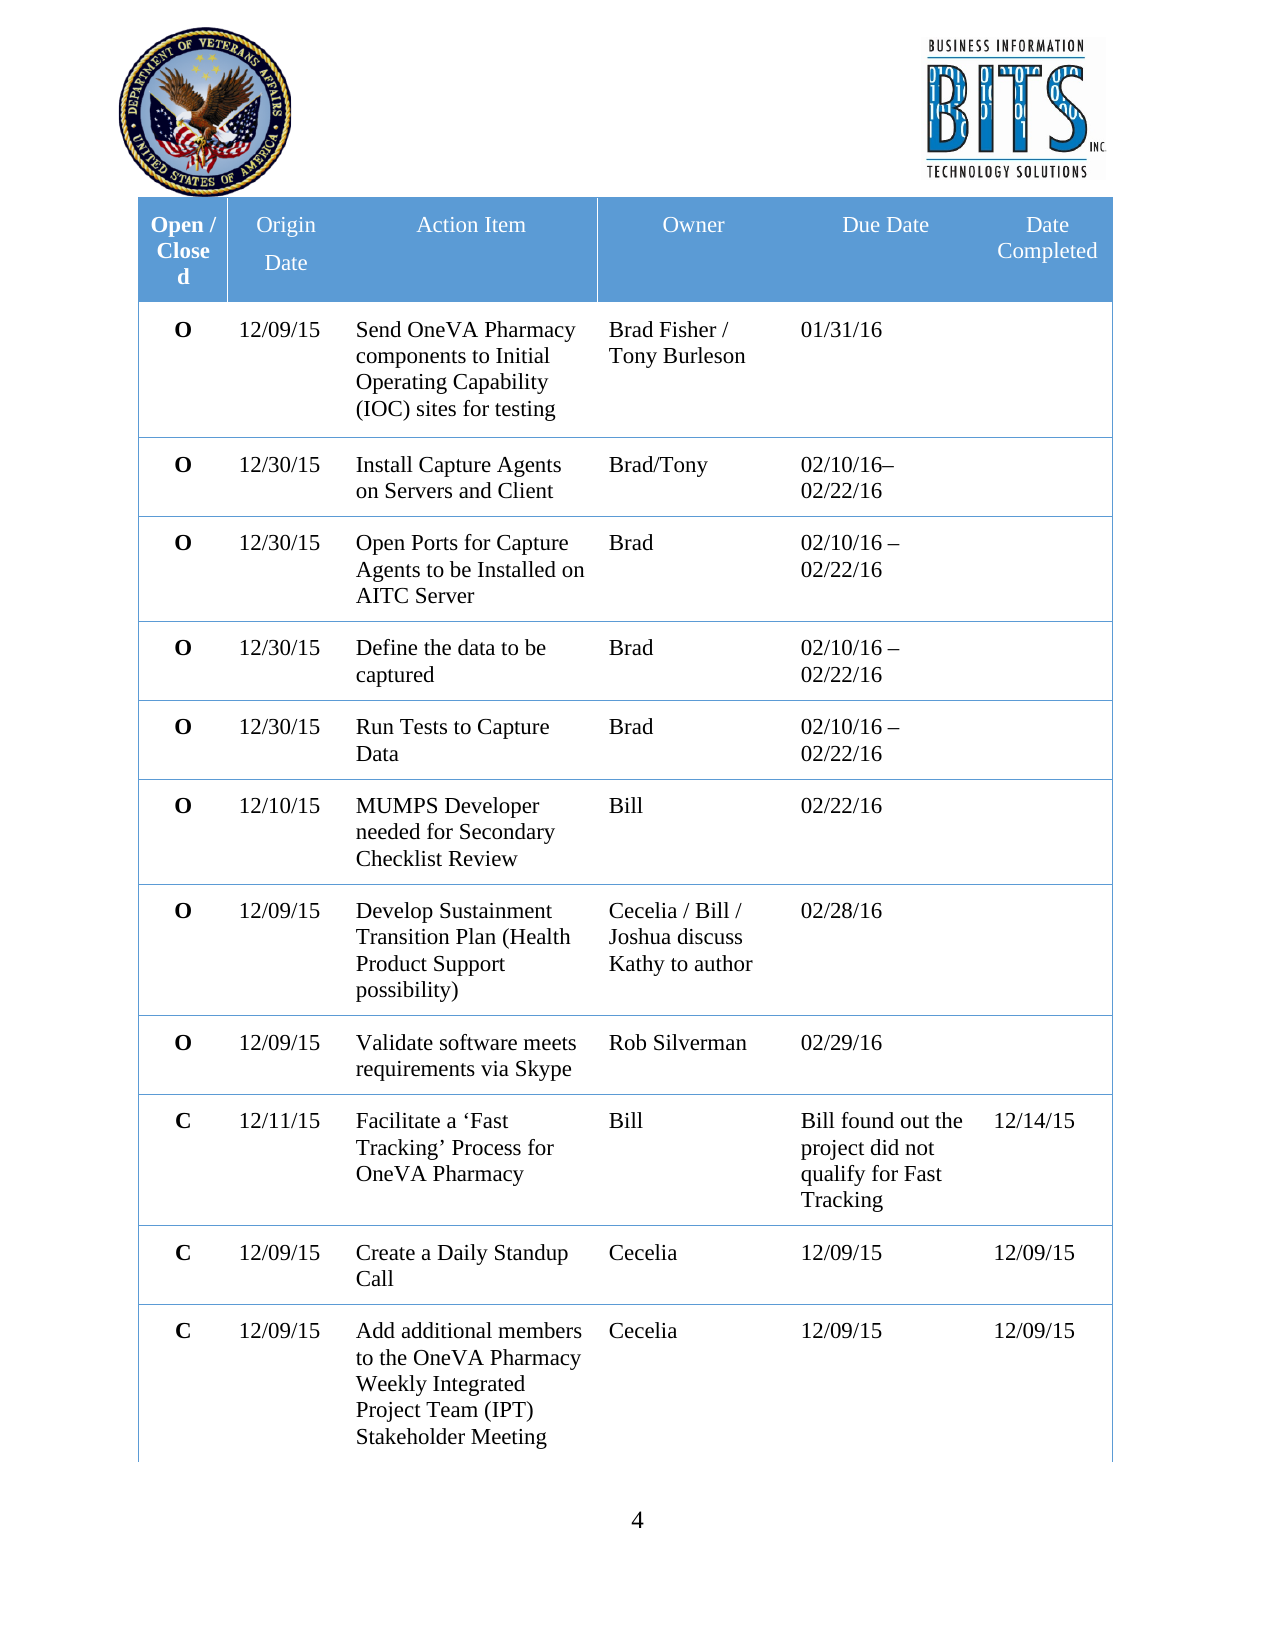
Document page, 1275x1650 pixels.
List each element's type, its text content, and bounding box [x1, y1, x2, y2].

table_cell [982, 701, 1112, 778]
table_cell 12/10/15 [228, 780, 344, 883]
table_cell 01/31/16 [789, 302, 982, 437]
table_cell Brad/Tony [598, 438, 789, 516]
table_cell C [139, 1095, 227, 1225]
table_cell 12/09/15 [982, 1305, 1112, 1462]
table_cell [982, 885, 1112, 1015]
table_cell O [139, 302, 227, 437]
table_cell Develop Sustainment Transition Plan (Health Product Support possibility) [344, 885, 597, 1015]
table_cell Rob Silverman [598, 1016, 789, 1094]
table_cell O [139, 622, 227, 700]
table_cell Create a Daily Standup Call [344, 1226, 597, 1304]
table_cell Bill found out the project did not qualify for Fast Tracking [789, 1095, 982, 1225]
table_cell 12/14/15 [982, 1095, 1112, 1225]
table_cell 12/09/15 [228, 1305, 344, 1462]
table_cell 02/10/16– 02/22/16 [789, 438, 982, 516]
table_cell Send OneVA Pharmacy components to Initial Operating Capability (IOC) sites for testing [344, 302, 597, 437]
table_cell 12/09/15 [228, 1226, 344, 1304]
table_cell O [139, 701, 227, 778]
table_cell [982, 780, 1112, 883]
table_cell Brad Fisher / Tony Burleson [598, 302, 789, 437]
table_cell Facilitate a ‘Fast Tracking’ Process for OneVA Pharmacy [344, 1095, 597, 1225]
table_cell O [139, 438, 227, 516]
table_cell Brad [598, 701, 789, 778]
table_cell O [139, 885, 227, 1015]
table_cell 12/09/15 [789, 1226, 982, 1304]
table_cell Cecelia [598, 1226, 789, 1304]
picture [921, 37, 1107, 180]
table_header Open / Closed [139, 198, 227, 302]
table_cell [982, 302, 1112, 437]
table_cell 12/30/15 [228, 517, 344, 621]
table_header Owner [598, 198, 789, 302]
table_header Due Date [789, 198, 982, 302]
table_cell C [139, 1226, 227, 1304]
table_cell 02/10/16 – 02/22/16 [789, 701, 982, 778]
table_cell Bill [598, 780, 789, 883]
table_cell Define the data to be captured [344, 622, 597, 700]
table_cell 02/10/16 – 02/22/16 [789, 517, 982, 621]
table_cell Bill [598, 1095, 789, 1225]
table_cell Cecelia [598, 1305, 789, 1462]
table_cell Validate software meets requirements via Skype [344, 1016, 597, 1094]
table_cell 02/28/16 [789, 885, 982, 1015]
picture [118, 27, 292, 197]
table_cell O [139, 780, 227, 883]
table_cell Open Ports for Capture Agents to be Installed on AITC Server [344, 517, 597, 621]
table_cell 12/09/15 [228, 1016, 344, 1094]
table_cell 12/09/15 [982, 1226, 1112, 1304]
table_cell MUMPS Developer needed for Secondary Checklist Review [344, 780, 597, 883]
table_cell 12/09/15 [789, 1305, 982, 1462]
table_cell [982, 622, 1112, 700]
table_cell [982, 1016, 1112, 1094]
table_cell 12/09/15 [228, 302, 344, 437]
table_cell Add additional members to the OneVA Pharmacy Weekly Integrated Project Team (IPT) Stakeholder Meeting [344, 1305, 597, 1462]
table_cell Brad [598, 517, 789, 621]
table_cell 02/10/16 – 02/22/16 [789, 622, 982, 700]
table_cell 12/30/15 [228, 622, 344, 700]
table_cell O [139, 1016, 227, 1094]
table_header Origin Date [228, 198, 344, 302]
table_cell C [139, 1305, 227, 1462]
table_cell O [139, 517, 227, 621]
table_cell Cecelia / Bill / Joshua discuss Kathy to author [598, 885, 789, 1015]
table_cell 02/29/16 [789, 1016, 982, 1094]
table_cell 12/09/15 [228, 885, 344, 1015]
table_cell 12/30/15 [228, 701, 344, 778]
table_cell [982, 517, 1112, 621]
table_cell Install Capture Agents on Servers and Client [344, 438, 597, 516]
table_header Date Completed [982, 198, 1112, 302]
table_header Action Item [344, 198, 597, 302]
table_cell Run Tests to Capture Data [344, 701, 597, 778]
table_cell 02/22/16 [789, 780, 982, 883]
table_cell 12/30/15 [228, 438, 344, 516]
table_cell Brad [598, 622, 789, 700]
table_cell 12/11/15 [228, 1095, 344, 1225]
table_cell [982, 438, 1112, 516]
